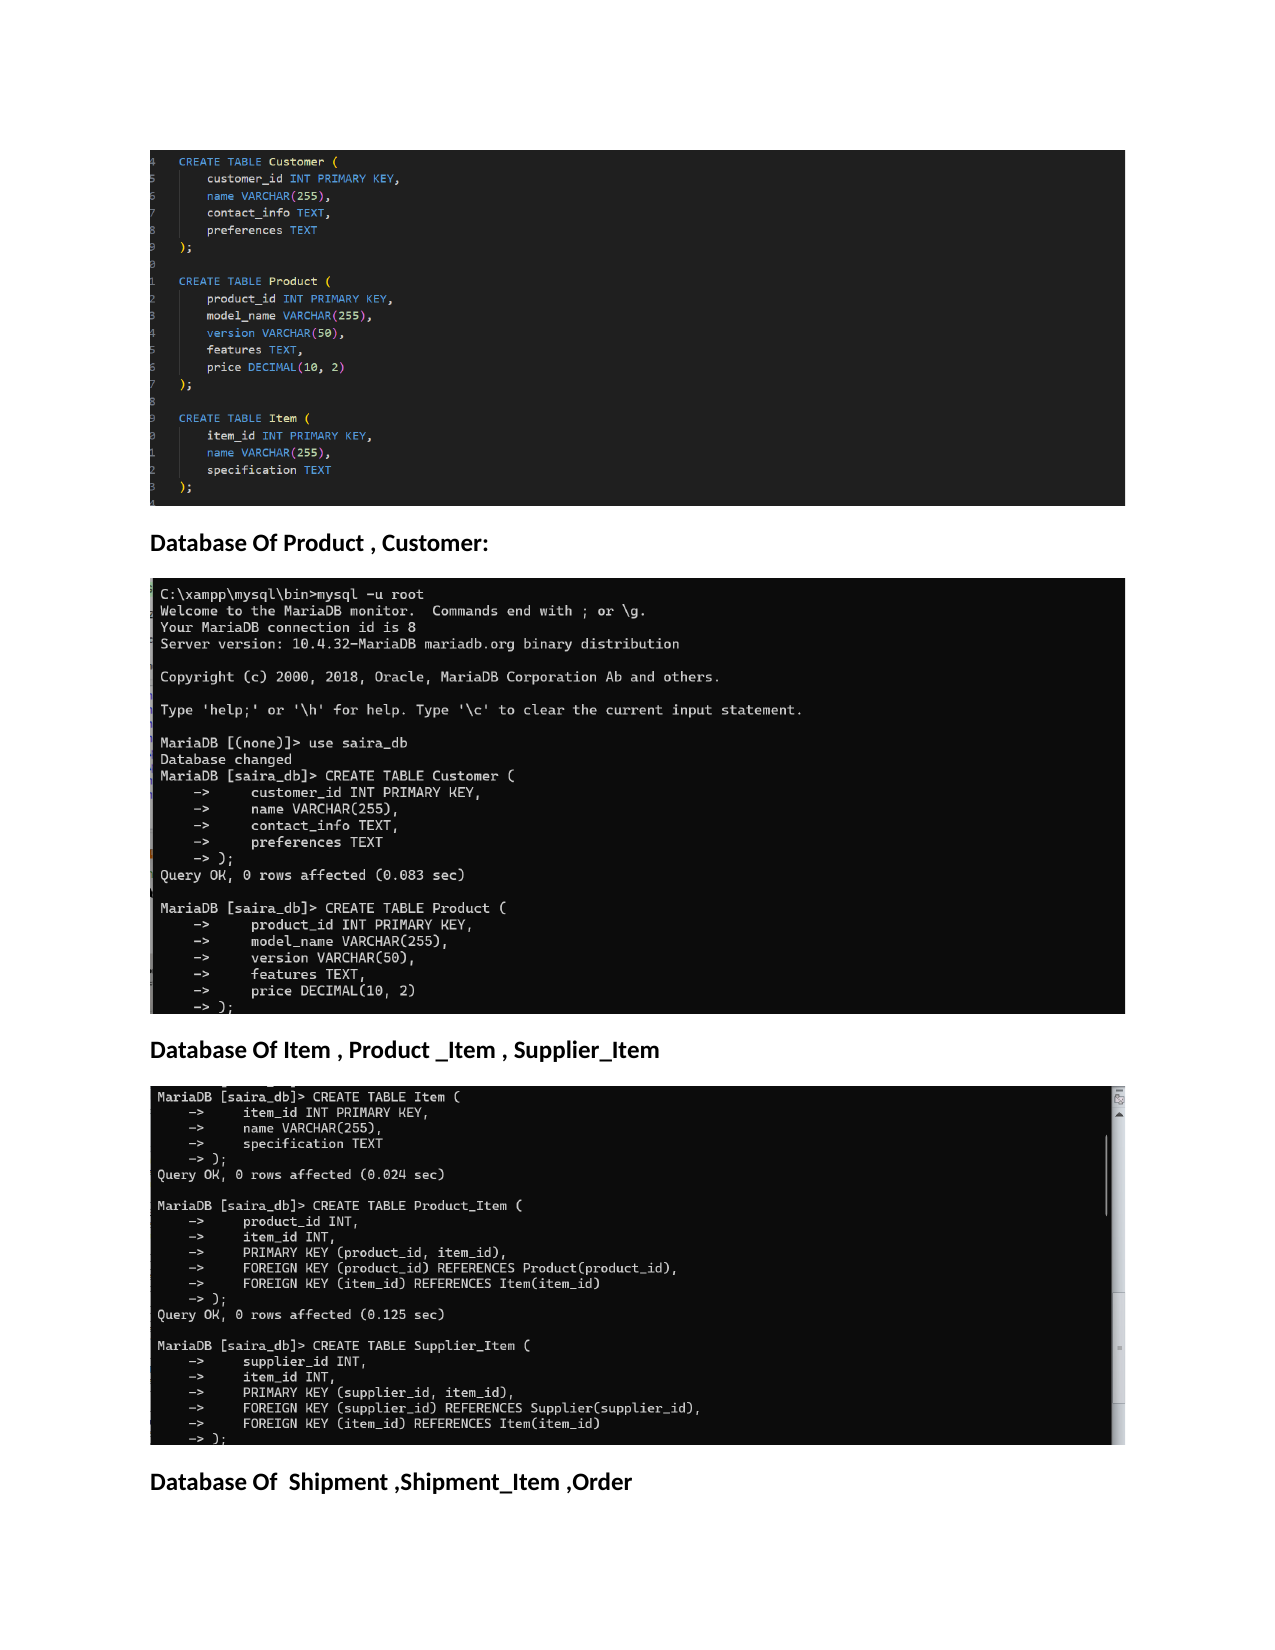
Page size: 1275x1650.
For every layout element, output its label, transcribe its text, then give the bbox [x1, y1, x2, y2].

text Database Of Item , Product _Item , Supplier_Item [150, 1035, 1125, 1065]
text Database Of Shipment ,Shipment_Item ,Order [150, 1466, 1125, 1496]
text Database Of Product , Customer: [150, 527, 1125, 558]
picture [150, 578, 1125, 1014]
picture [150, 1086, 1125, 1445]
picture [150, 150, 1125, 506]
